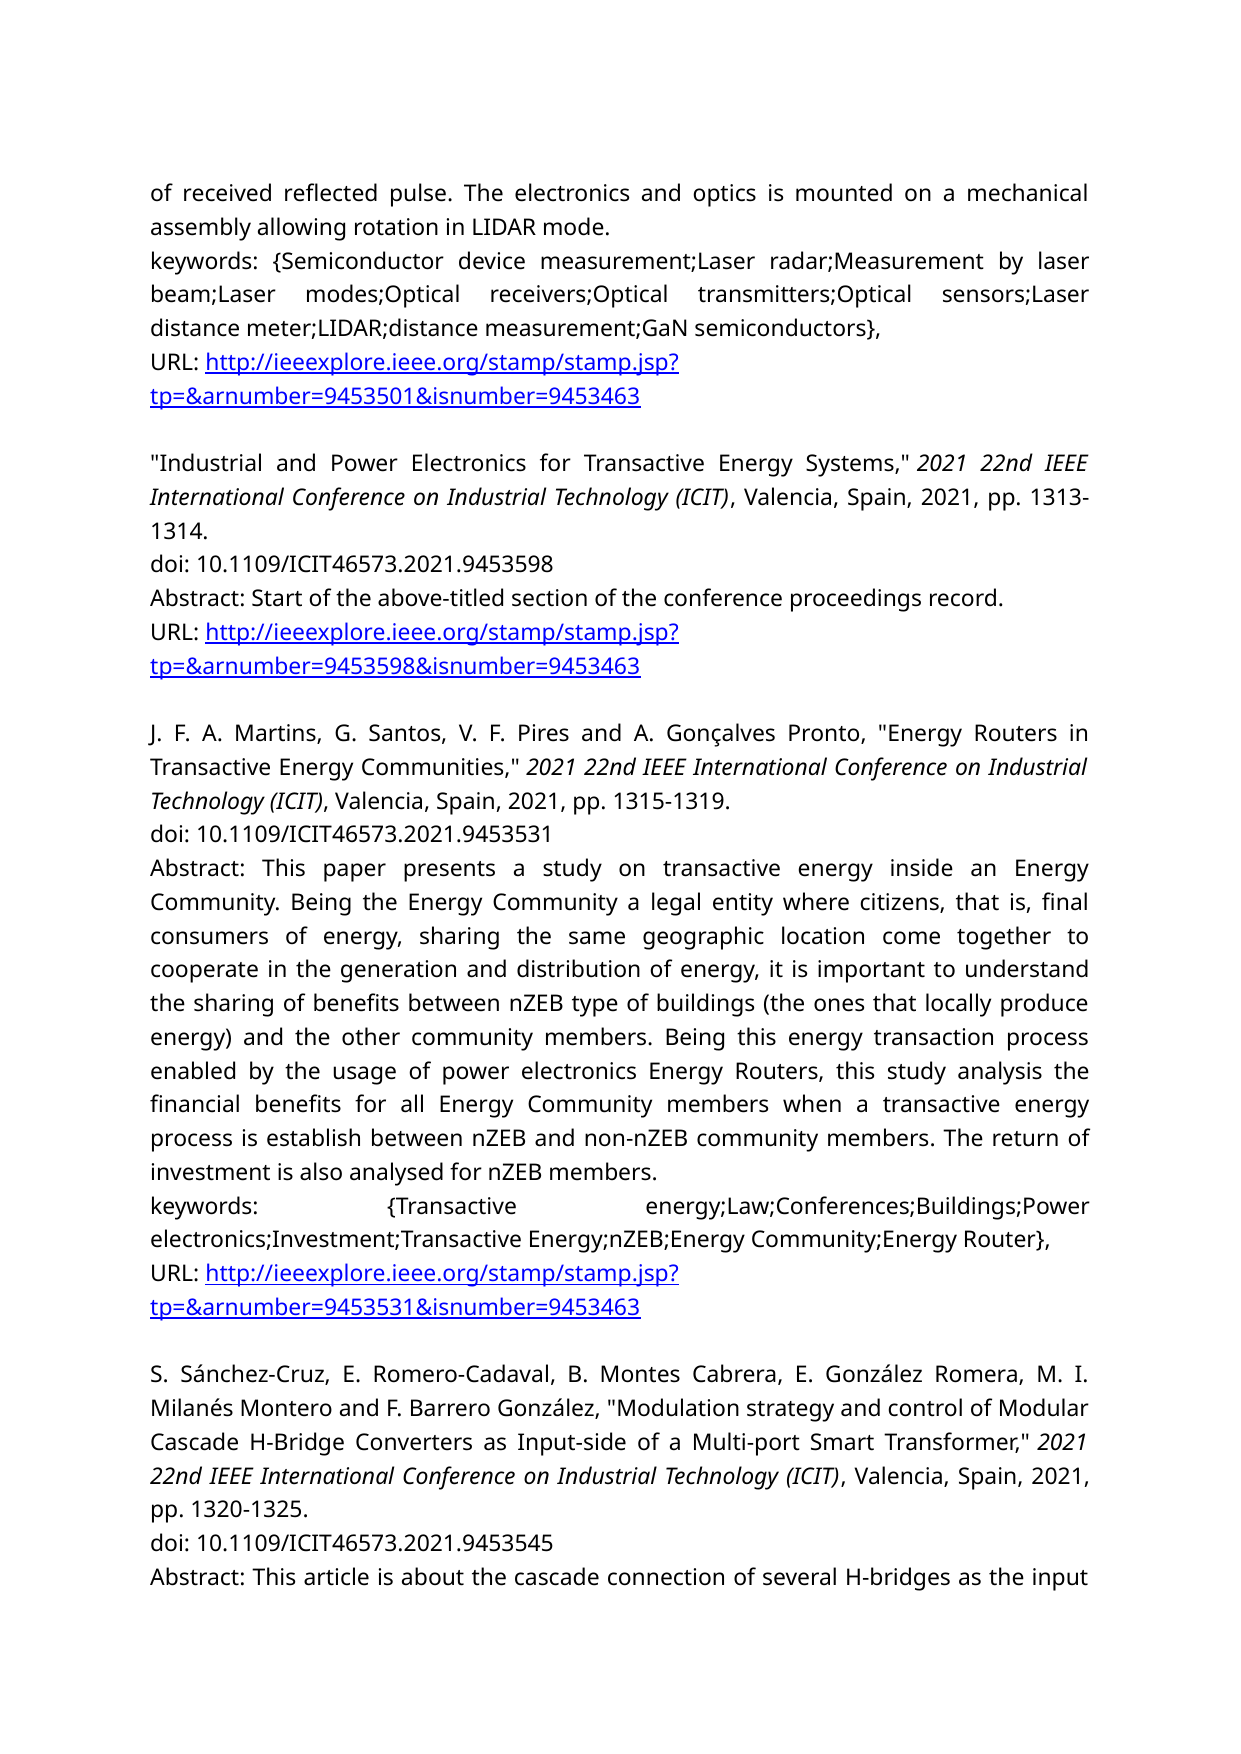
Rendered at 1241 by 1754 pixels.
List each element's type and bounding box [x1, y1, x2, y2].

text [150, 177, 1090, 1592]
